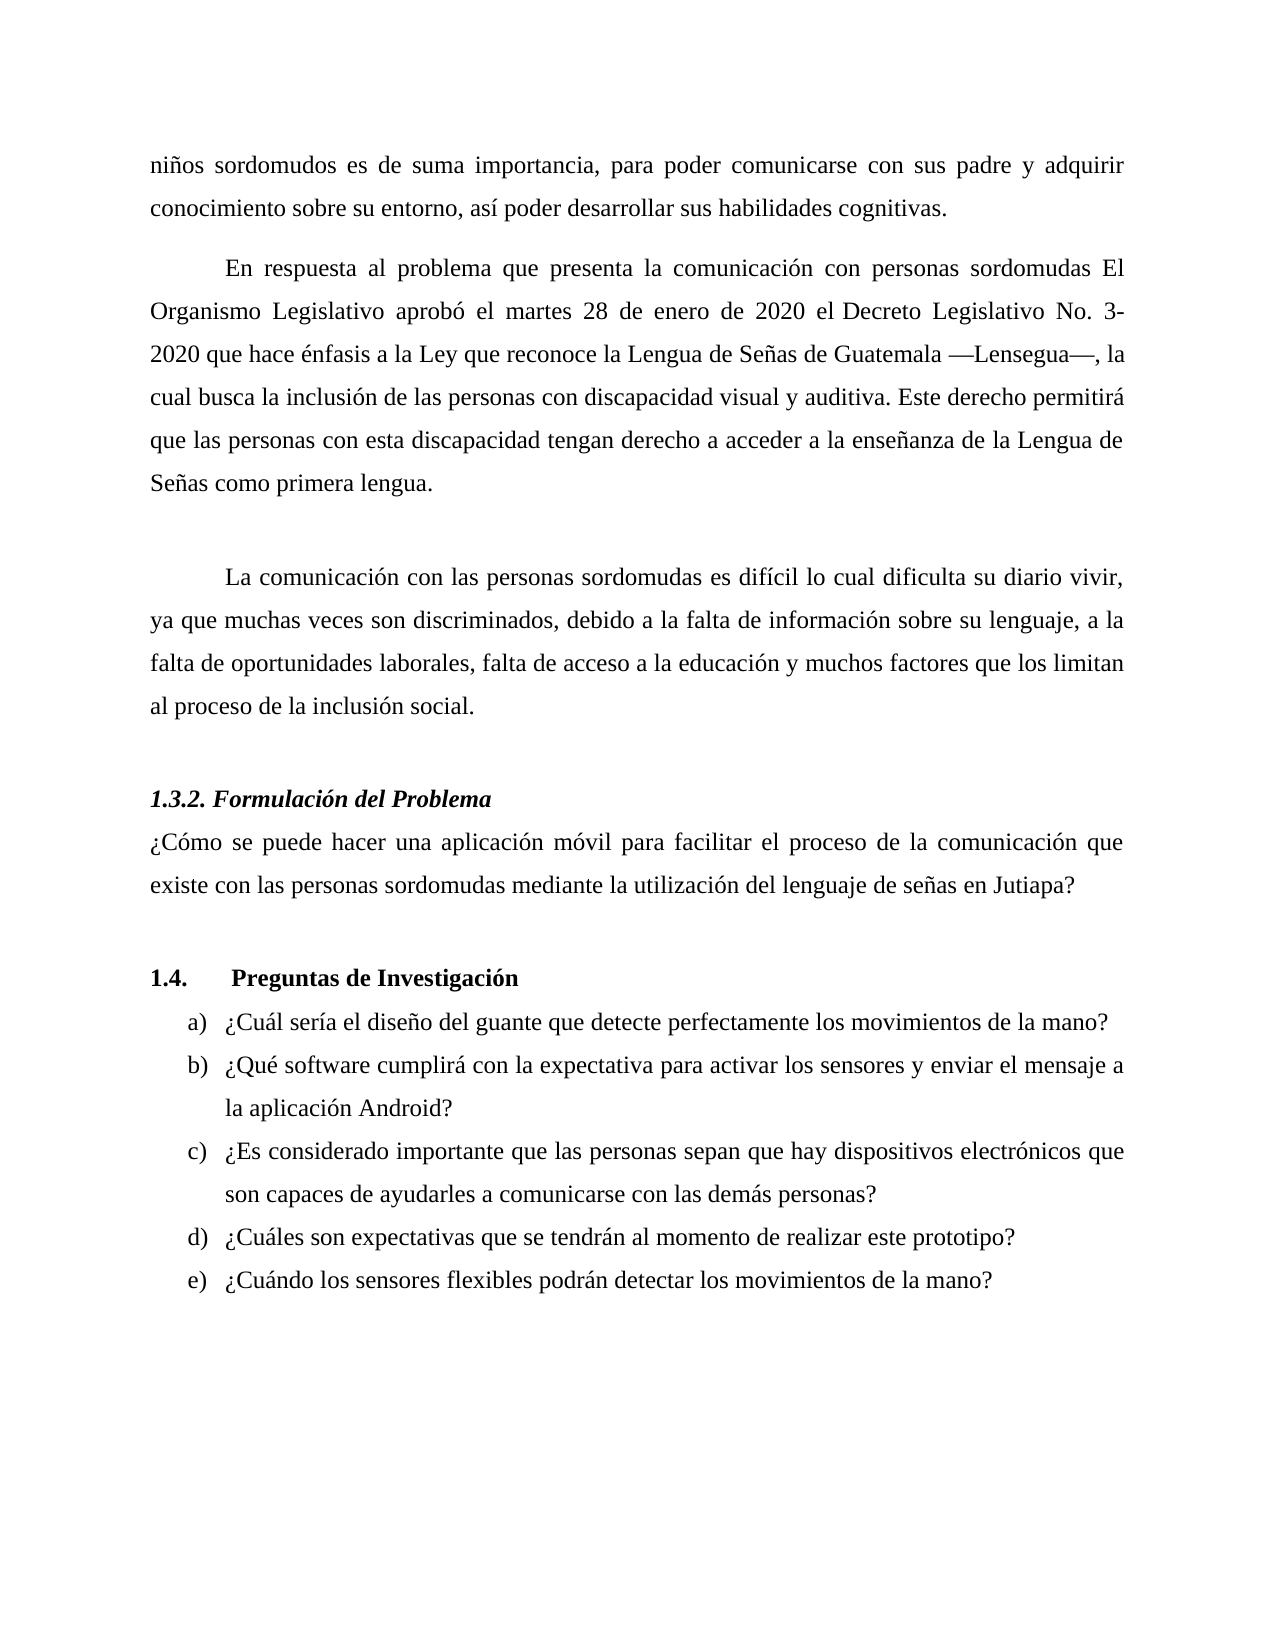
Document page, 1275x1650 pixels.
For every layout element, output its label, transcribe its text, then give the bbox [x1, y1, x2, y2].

subtitle 1.3.2. Formulación del Problema [150, 784, 1125, 813]
subtitle Preguntas de Investigación [150, 963, 1125, 992]
list ¿Cuáles son expectativas que se tendrán al momento de realizar este prototipo? [187, 1222, 1125, 1251]
text ¿Cómo se puede hacer una aplicación móvil para facilitar el proceso de la comunicación que existe con las personas sordomudas mediante la utilización del lenguaje de señas en Jutiapa? [150, 827, 1125, 899]
list ¿Qué software cumplirá con la expectativa para activar los sensores y enviar el mensaje a la aplicación Android? [187, 1050, 1125, 1122]
text En respuesta al problema que presenta la comunicación con personas sordomudas El Organismo Legislativo aprobó el martes 28 de enero de 2020 el Decreto Legislativo No. 3-2020 que hace énfasis a la Ley que reconoce la Lengua de Señas de Guatemala —Lensegua—, la cual busca la inclusión de las personas con discapacidad visual y auditiva. Este derecho permitirá que las personas con esta discapacidad tengan derecho a acceder a la enseñanza de la Lengua de Señas como primera lengua. [150, 253, 1125, 497]
list ¿Es considerado importante que las personas sepan que hay dispositivos electrónicos que son capaces de ayudarles a comunicarse con las demás personas? [187, 1136, 1125, 1208]
list ¿Cuándo los sensores flexibles podrán detectar los movimientos de la mano? [187, 1265, 1125, 1294]
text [150, 150, 1125, 222]
list ¿Cuál sería el diseño del guante que detecte perfectamente los movimientos de la mano? [187, 1007, 1125, 1035]
text La comunicación con las personas sordomudas es difícil lo cual dificulta su diario vivir, ya que muchas veces son discriminados, debido a la falta de información sobre su lenguaje, a la falta de oportunidades laborales, falta de acceso a la educación y muchos factores que los limitan al proceso de la inclusión social. [150, 562, 1125, 720]
